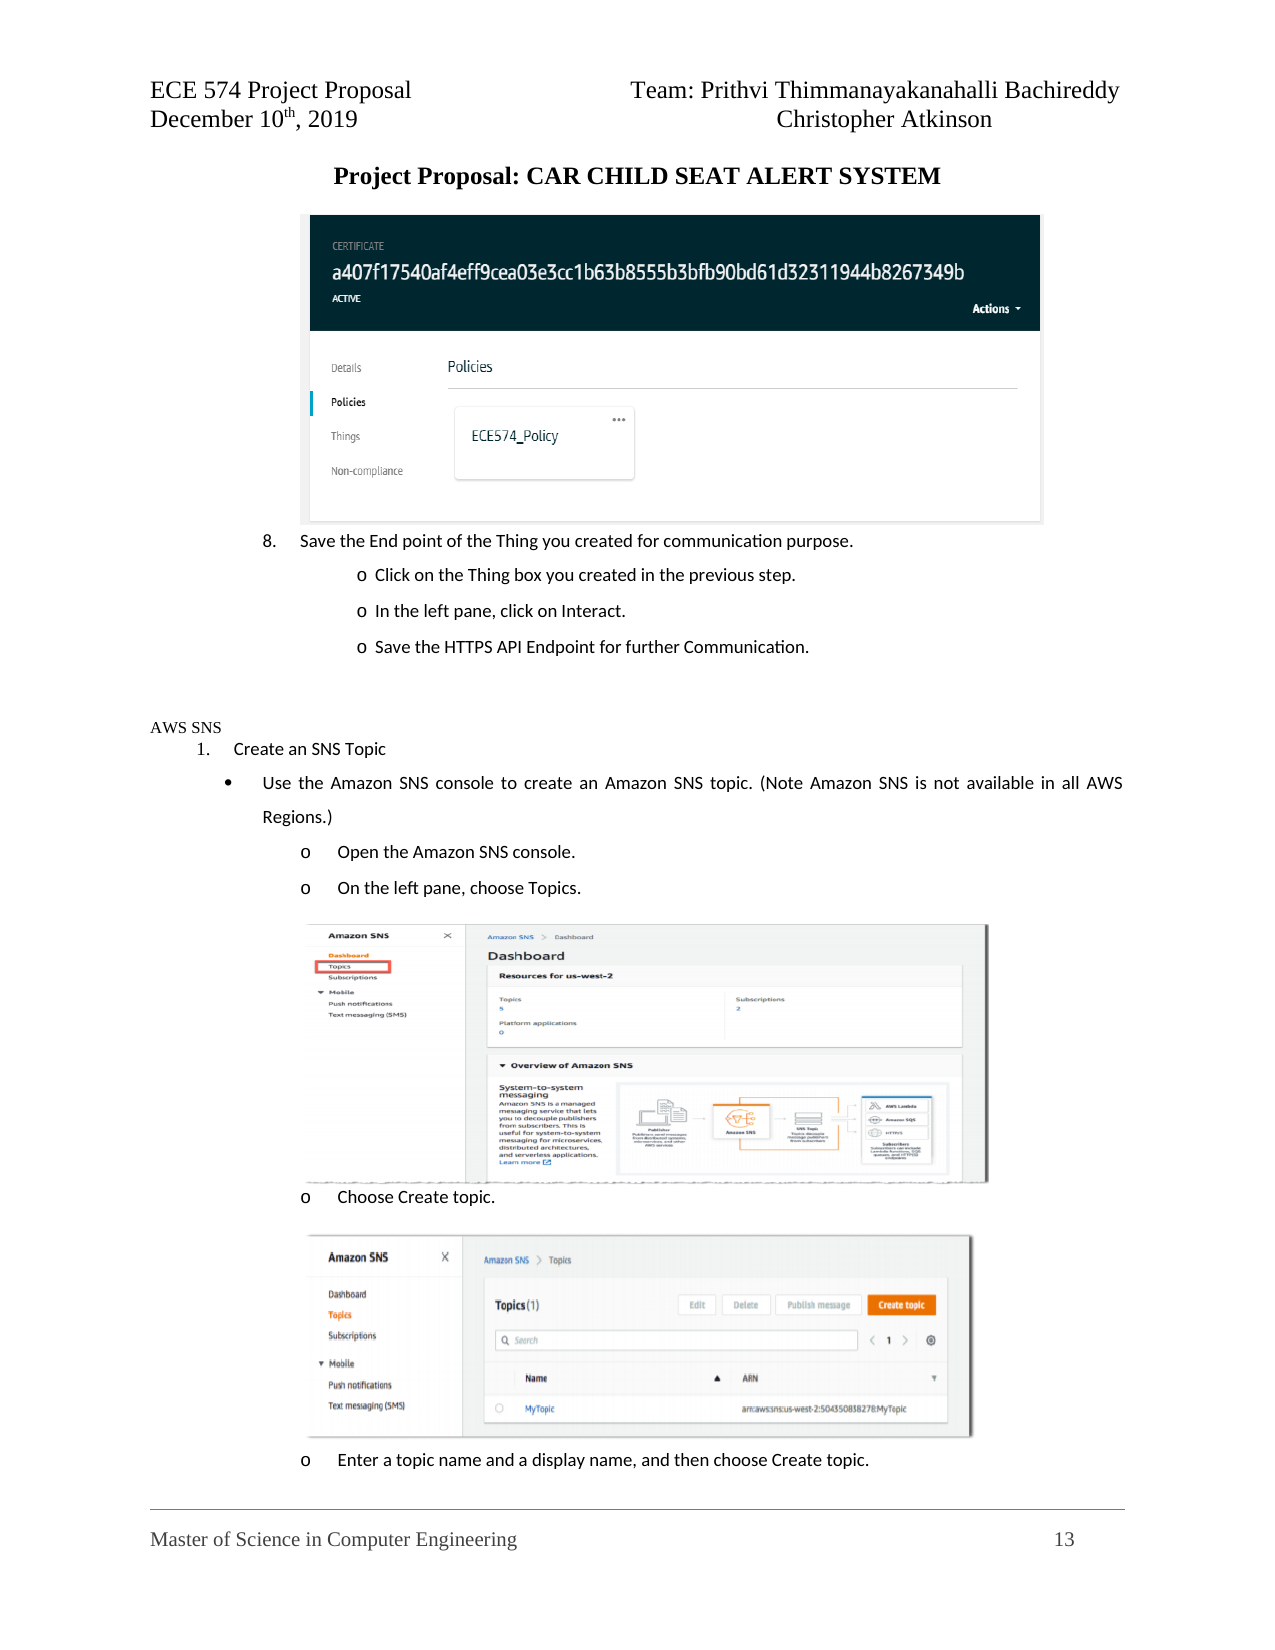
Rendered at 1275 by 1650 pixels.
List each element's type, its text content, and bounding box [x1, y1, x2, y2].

list Save the End point of the Thing you created for communication purpose. [262, 529, 1125, 552]
list Click on the Thing box you created in the previous step. [356, 563, 1125, 587]
picture [300, 214, 1044, 525]
list Save the HTTPS API Endpoint for further Communication. [356, 635, 1125, 659]
list Choose Create topic. [300, 1185, 1125, 1209]
list Create an SNS Topic [196, 737, 1125, 760]
picture [300, 924, 989, 1185]
list Enter a topic name and a display name, and then choose Create topic. [300, 1448, 1125, 1472]
list In the left pane, click on Interact. [356, 599, 1125, 623]
picture [300, 1233, 977, 1448]
list On the left pane, choose Topics. [300, 876, 1125, 900]
list Open the Amazon SNS console. [300, 840, 1125, 864]
list Use the Amazon SNS console to create an Amazon SNS topic. (Note Amazon SNS is not available in all AWS Regions.) [225, 771, 1125, 829]
text AWS SNS [150, 718, 1125, 737]
